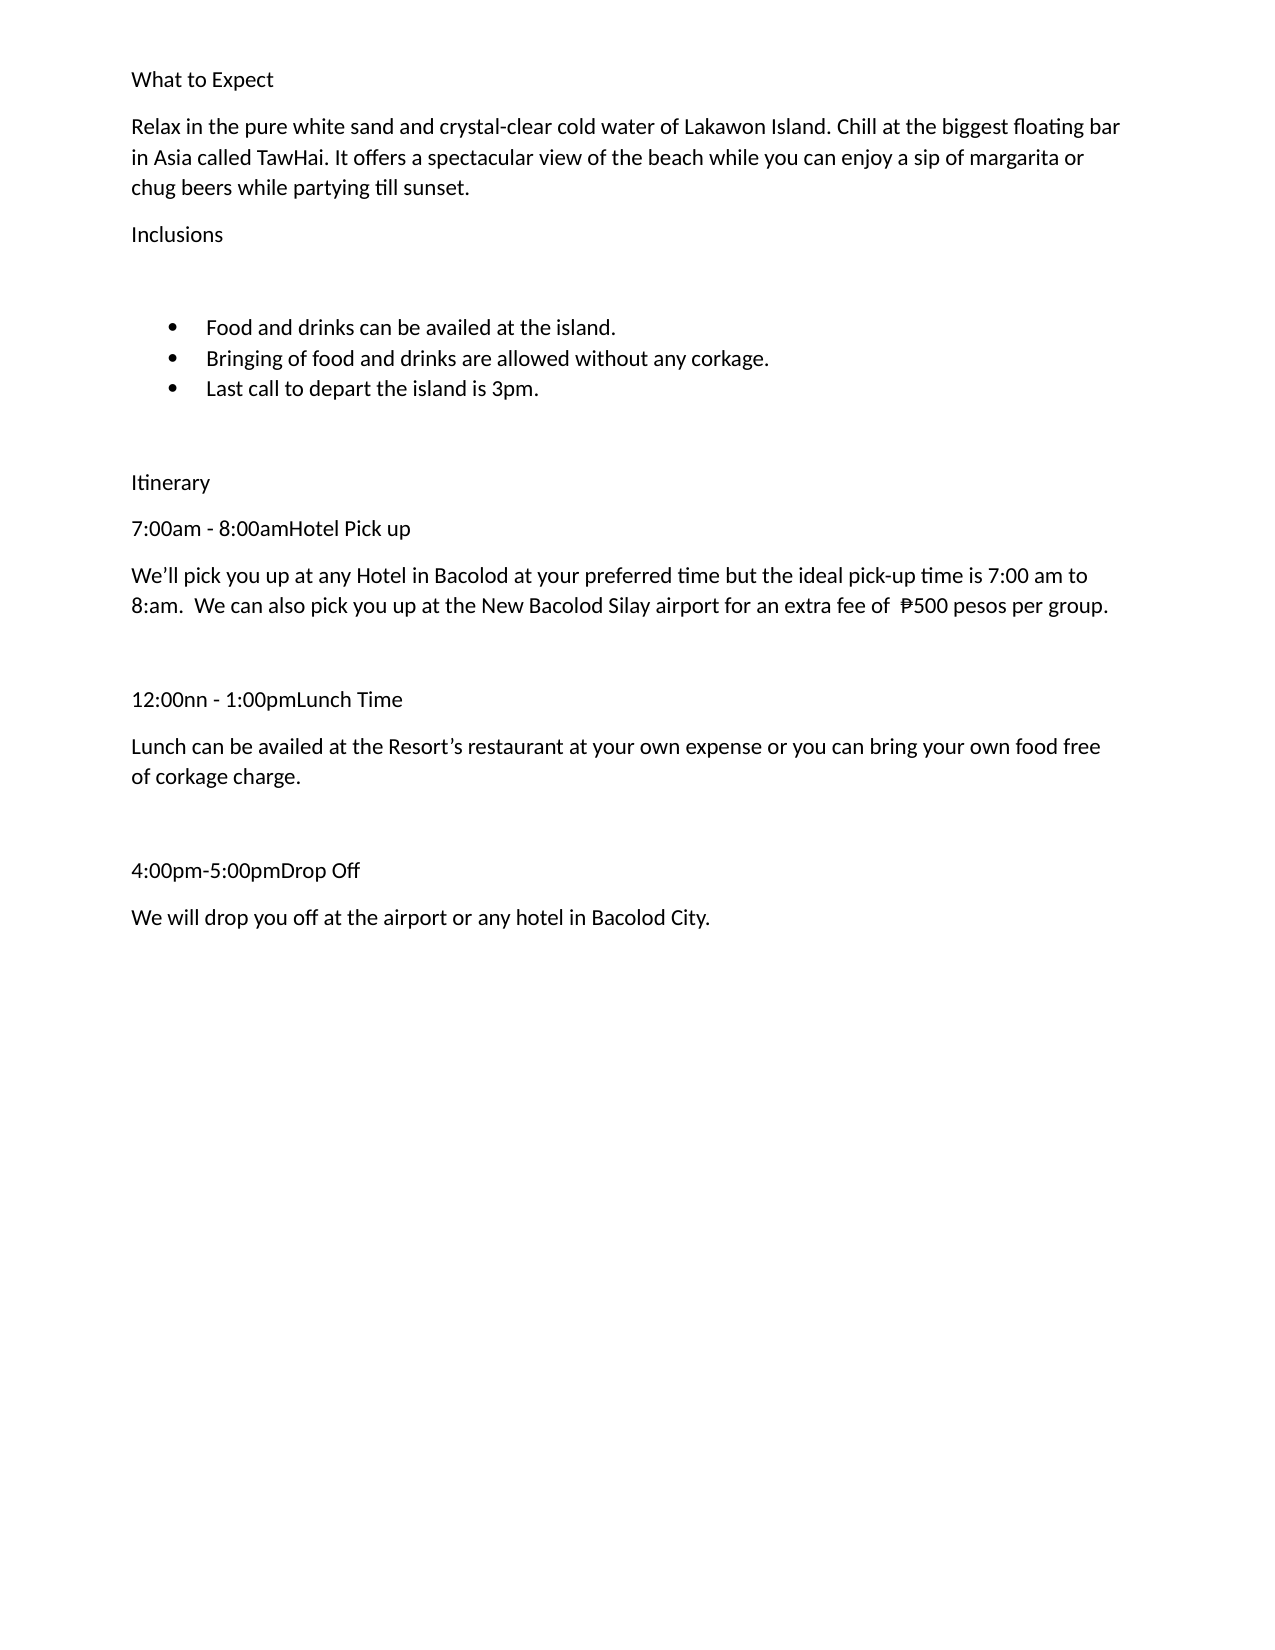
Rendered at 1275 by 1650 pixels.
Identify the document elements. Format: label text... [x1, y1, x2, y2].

list Bringing of food and drinks are allowed without any corkage. [169, 344, 1125, 372]
text Lunch can be availed at the Resort’s restaurant at your own expense or you can bring your own food free of corkage charge. [131, 732, 1125, 791]
text We’ll pick you up at any Hotel in Bacolod at your preferred time but the ideal pick-up time is 7:00 am to 8:am. We can also pick you up at the New Bacolod Silay airport for an extra fee of ₱500 pesos per group. [131, 561, 1125, 620]
list Food and drinks can be availed at the island. [169, 313, 1125, 342]
text Itinerary [131, 468, 1125, 496]
list Last call to depart the island is 3pm. [169, 374, 1125, 402]
text 12:00nn - 1:00pmLunch Time [131, 685, 1125, 713]
text Relax in the pure white sand and crystal-clear cold water of Lakawon Island. Chill at the biggest floating bar in Asia called TawHai. It offers a spectacular view of the beach while you can enjoy a sip of margarita or chug beers while partying till sunset. [131, 112, 1125, 201]
text We will drop you off at the airport or any hotel in Bacolod City. [131, 903, 1125, 931]
text What to Expect [131, 66, 1125, 94]
text Inclusions [131, 220, 1125, 248]
text 7:00am - 8:00amHotel Pick up [131, 514, 1125, 543]
text 4:00pm-5:00pmDrop Off [131, 856, 1125, 884]
